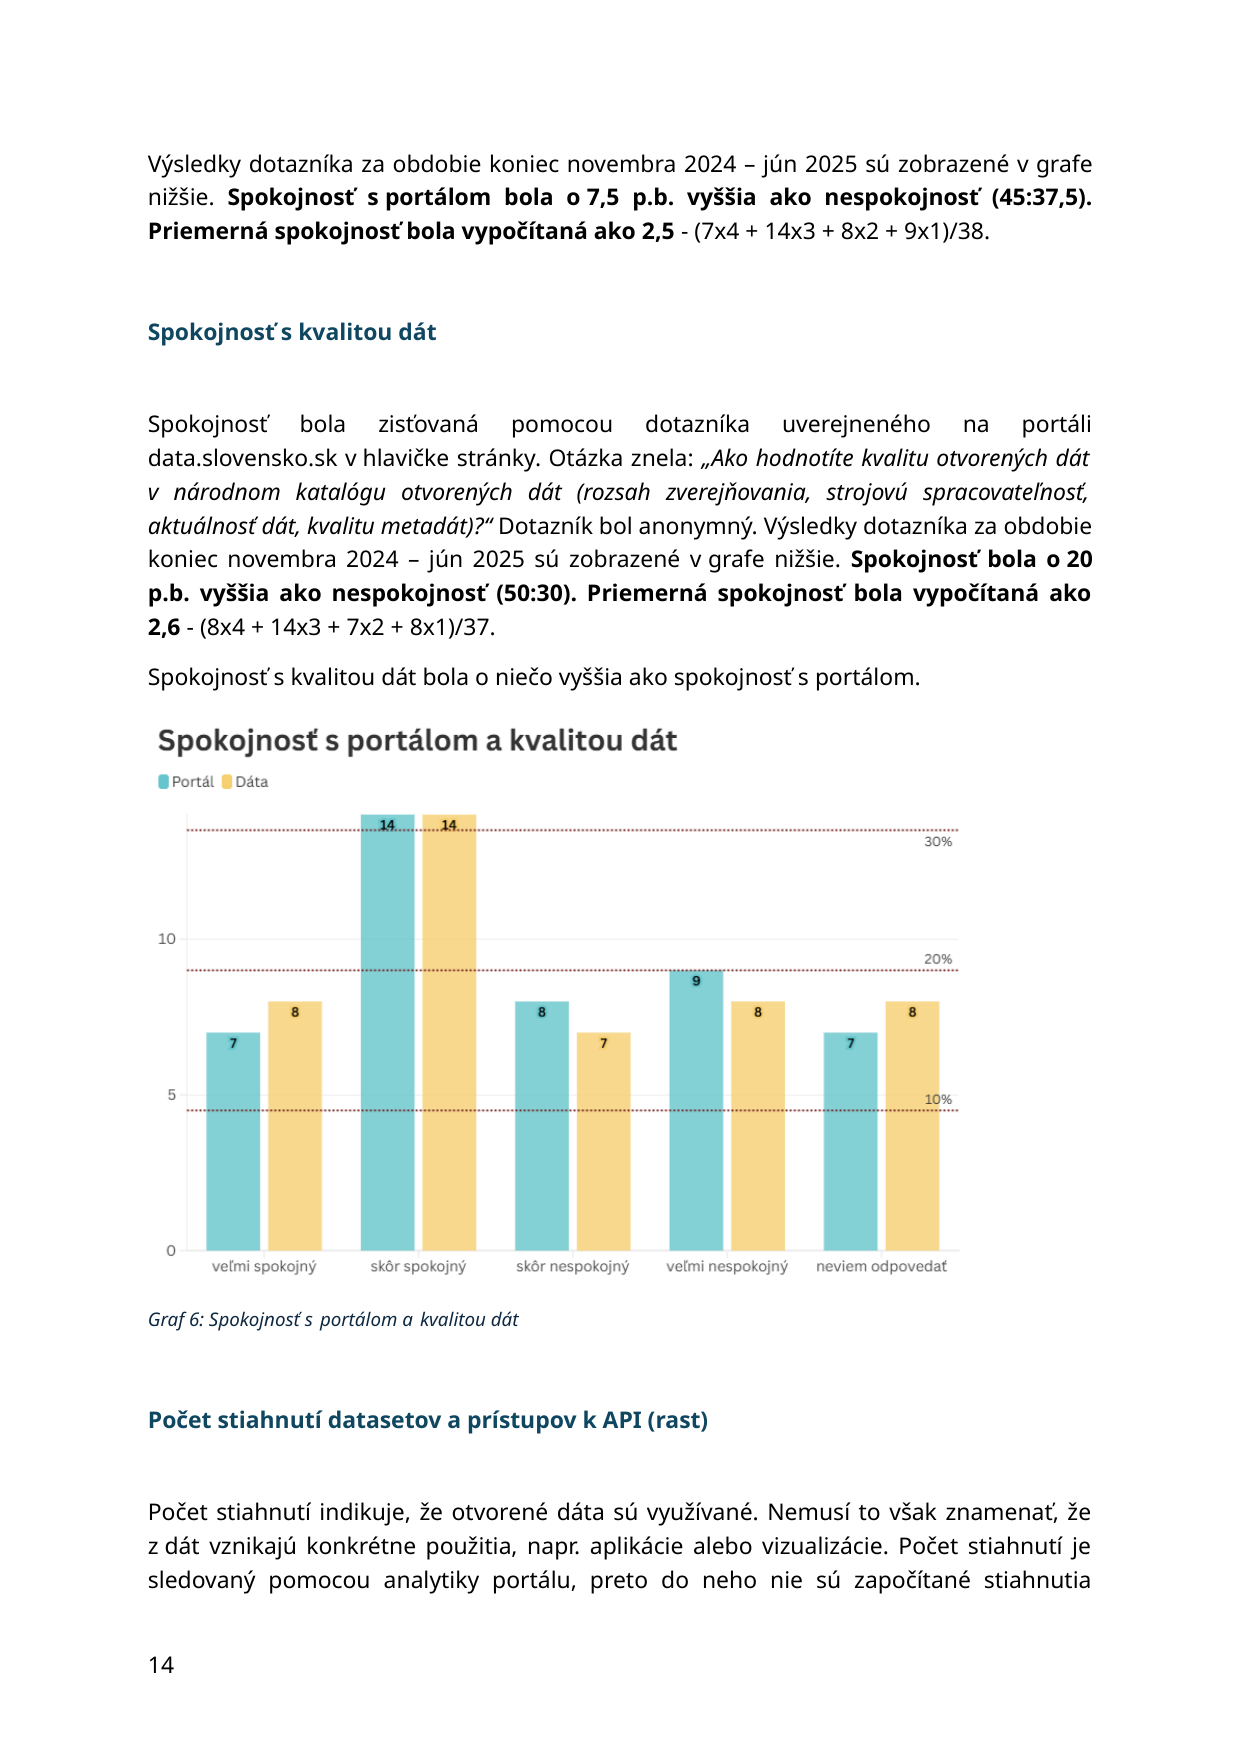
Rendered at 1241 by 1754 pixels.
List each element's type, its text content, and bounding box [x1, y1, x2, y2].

text Spokojnosť s kvalitou dát bola o niečo vyššia ako spokojnosť s portálom. [148, 661, 1093, 693]
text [148, 1496, 1093, 1595]
subtitle Počet stiahnutí datasetov a prístupov k API (rast) [148, 1403, 1093, 1435]
subtitle Spokojnosť s kvalitou dát [148, 316, 1093, 347]
text Spokojnosť bola zisťovaná pomocou dotazníka uverejneného na portáli data.slovensko.sk v hlavičke stránky. Otázka znela: „Ako hodnotíte kvalitu otvorených dát v národnom katalógu otvorených dát (rozsah zverejňovania, strojovú spracovateľnosť, aktuálnosť dát, kvalitu metadát)?“ Dotazník bol anonymný. Výsledky dotazníka za obdobie koniec novembra 2024 – jún 2025 sú zobrazené v grafe nižšie. Spokojnosť bola o 20 p.b. vyššia ako nespokojnosť (50:30). Priemerná spokojnosť bola vypočítaná ako 2,6 - (8x4 + 14x3 + 7x2 + 8x1)/37. [148, 408, 1093, 642]
picture [147, 711, 973, 1288]
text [148, 148, 1093, 246]
